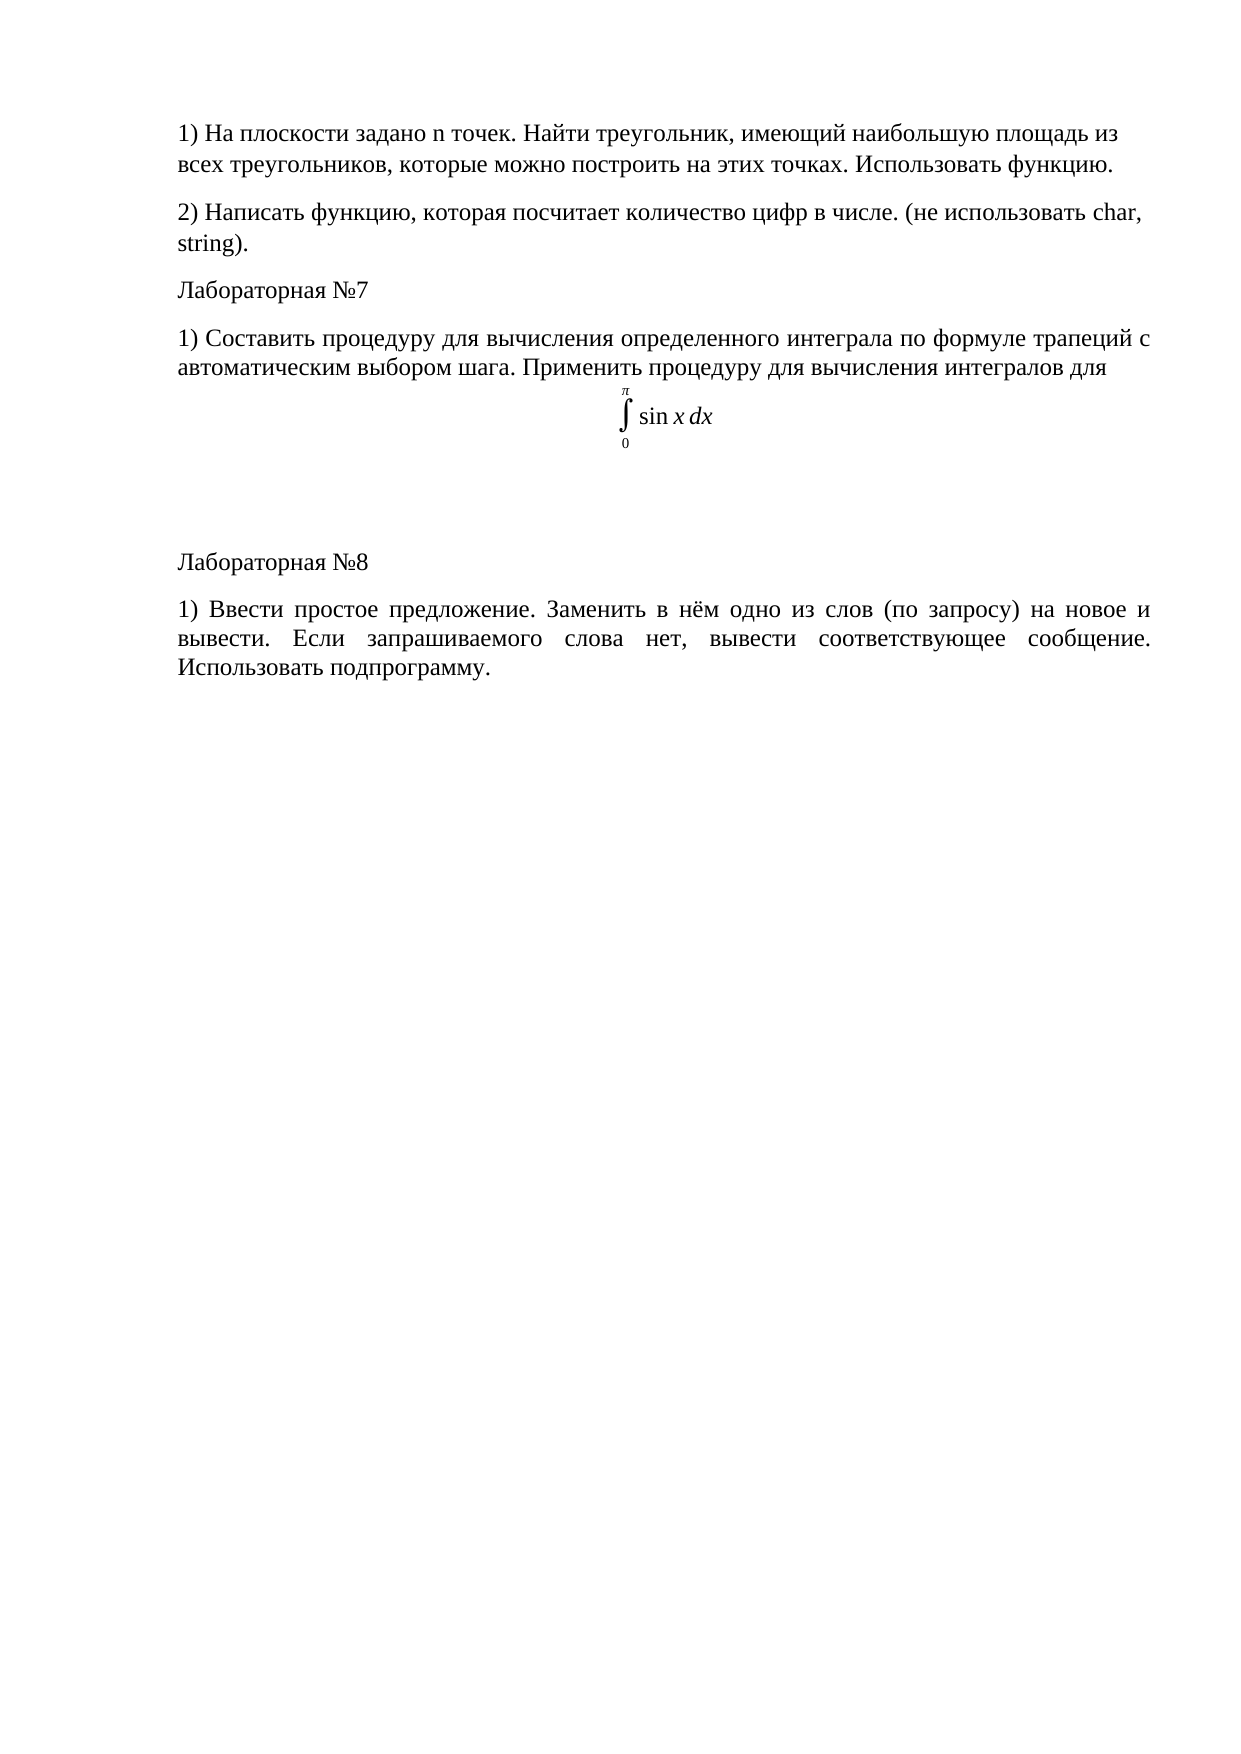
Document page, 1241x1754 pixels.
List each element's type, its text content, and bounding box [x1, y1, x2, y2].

text Лабораторная №7 [177, 276, 1152, 304]
text 2) Написать функцию, которая посчитает количество цифр в числе. (не использовать char, string). [177, 197, 1152, 257]
text 1) Ввести простое предложение. Заменить в нём одно из слов (по запросу) на новое и вывести. Если запрашиваемого слова нет, вывести соответствующее сообщение. Использовать подпрограмму. [177, 594, 1152, 681]
text 1) Составить процедуру для вычисления определенного интеграла по формуле трапеций с автоматическим выбором шага. Применить процедуру для вычисления интегралов для [177, 323, 1152, 381]
text Лабораторная №8 [177, 547, 1152, 576]
